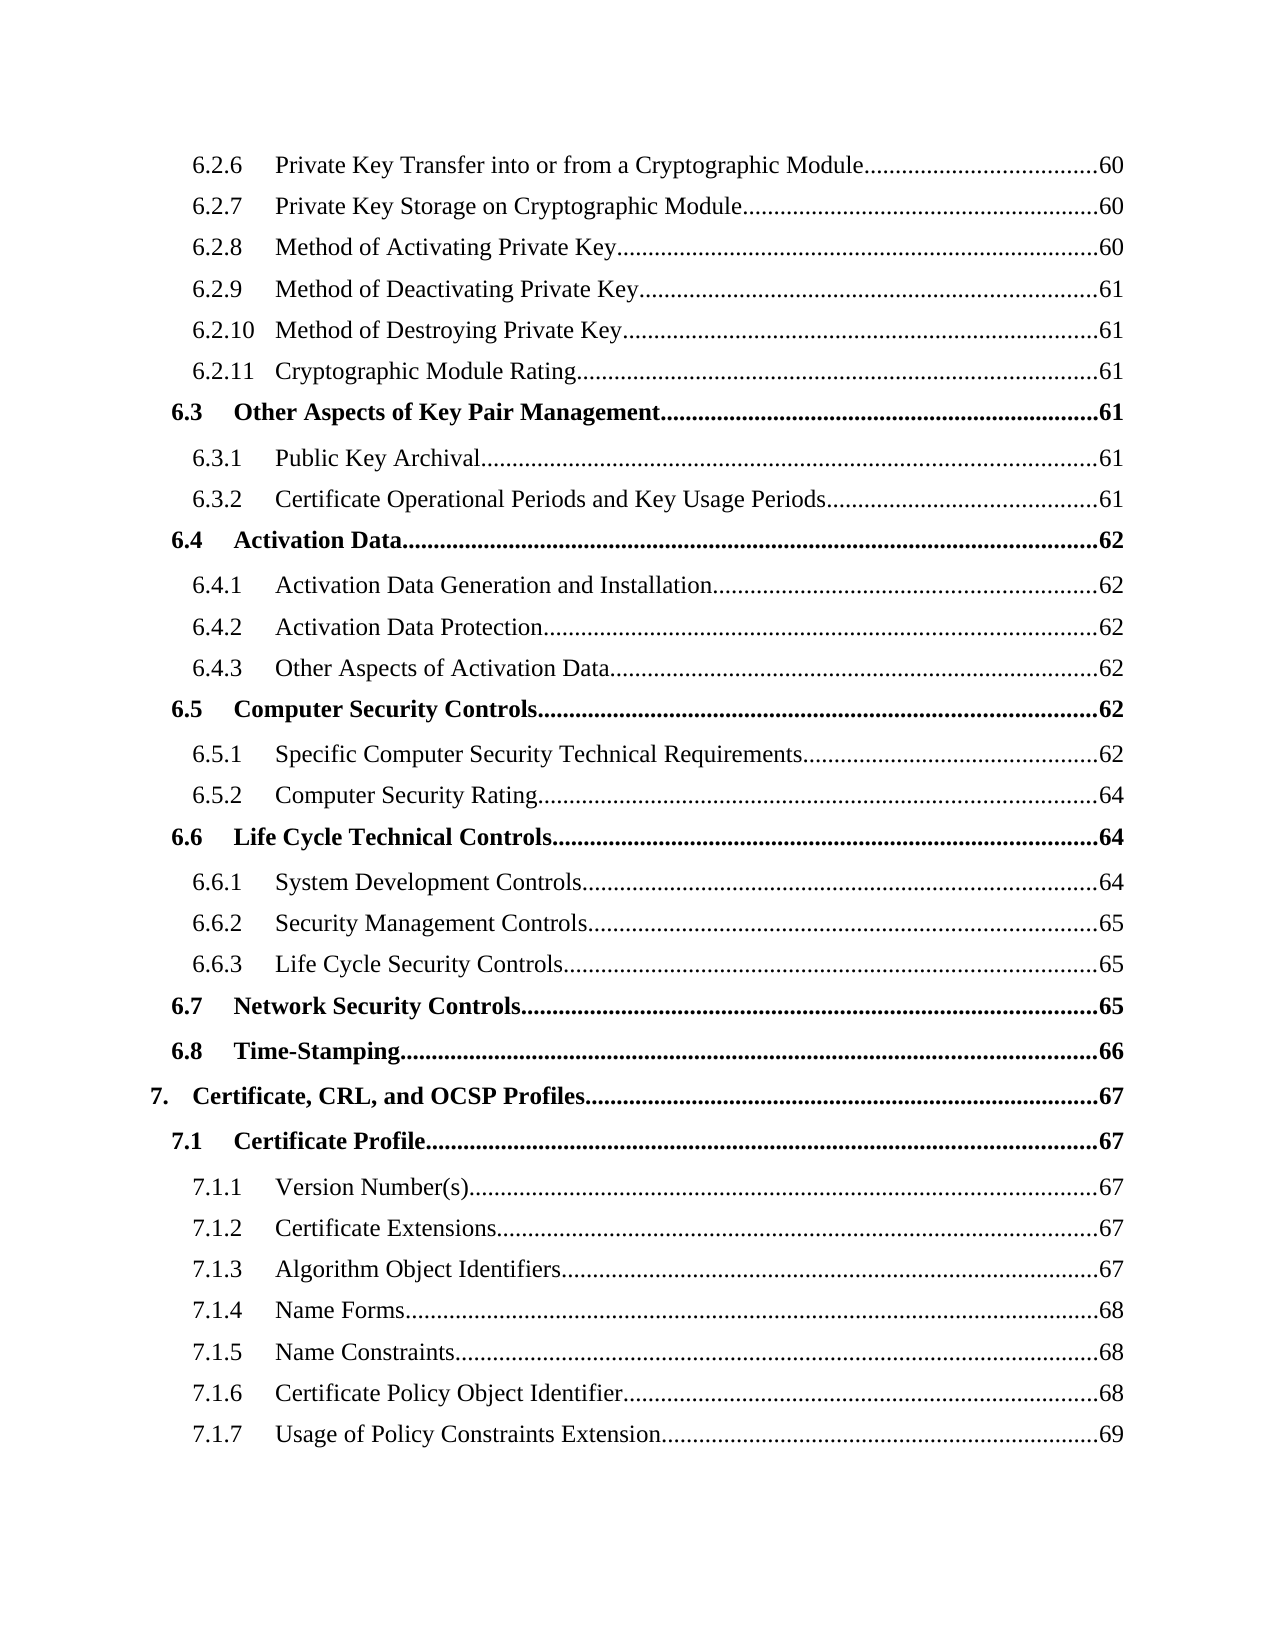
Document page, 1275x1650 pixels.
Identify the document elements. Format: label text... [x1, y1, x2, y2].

text 6.4.3 Other Aspects of Activation Data 62 [192, 653, 1125, 682]
text 7.1 Certificate Profile 67 [171, 1126, 1125, 1155]
text 6.6 Life Cycle Technical Controls 64 [171, 822, 1125, 851]
text 6.4 Activation Data 62 [171, 525, 1125, 554]
text 7.1.2 Certificate Extensions 67 [192, 1213, 1125, 1242]
text 6.4.1 Activation Data Generation and Installation 62 [192, 570, 1125, 599]
text 6.2.8 Method of Activating Private Key 60 [192, 232, 1125, 261]
text 6.5.2 Computer Security Rating 64 [192, 781, 1125, 809]
text 6.5.1 Specific Computer Security Technical Requirements 62 [192, 739, 1125, 768]
text 6.6.2 Security Management Controls 65 [192, 908, 1125, 937]
text 6.3.1 Public Key Archival 61 [192, 443, 1125, 471]
text 6.3 Other Aspects of Key Pair Management 61 [171, 397, 1125, 426]
text 6.5 Computer Security Controls 62 [171, 694, 1125, 723]
text 6.4.2 Activation Data Protection 62 [192, 612, 1125, 640]
text 6.2.9 Method of Deactivating Private Key 61 [192, 274, 1125, 302]
text 6.2.7 Private Key Storage on Cryptographic Module 60 [192, 191, 1125, 220]
text 7.1.4 Name Forms 68 [192, 1295, 1125, 1324]
text 6.2.6 Private Key Transfer into or from a Cryptographic Module 60 [192, 150, 1125, 179]
text 7.1.6 Certificate Policy Object Identifier 68 [192, 1378, 1125, 1407]
text 7.1.3 Algorithm Object Identifiers 67 [192, 1254, 1125, 1283]
text 6.8 Time-Stamping 66 [171, 1036, 1125, 1065]
text 6.2.11 Cryptographic Module Rating 61 [192, 356, 1125, 385]
text 7.1.5 Name Constraints 68 [192, 1337, 1125, 1365]
text 6.6.3 Life Cycle Security Controls 65 [192, 949, 1125, 978]
text 6.3.2 Certificate Operational Periods and Key Usage Periods 61 [192, 484, 1125, 513]
text 7.1.1 Version Number(s) 67 [192, 1172, 1125, 1200]
text 6.2.10 Method of Destroying Private Key 61 [192, 315, 1125, 344]
text 7.1.7 Usage of Policy Constraints Extension 69 [192, 1419, 1125, 1448]
text 6.6.1 System Development Controls 64 [192, 867, 1125, 896]
text 7. Certificate, CRL, and OCSP Profiles 67 [150, 1081, 1125, 1110]
text 6.7 Network Security Controls 65 [171, 991, 1125, 1019]
